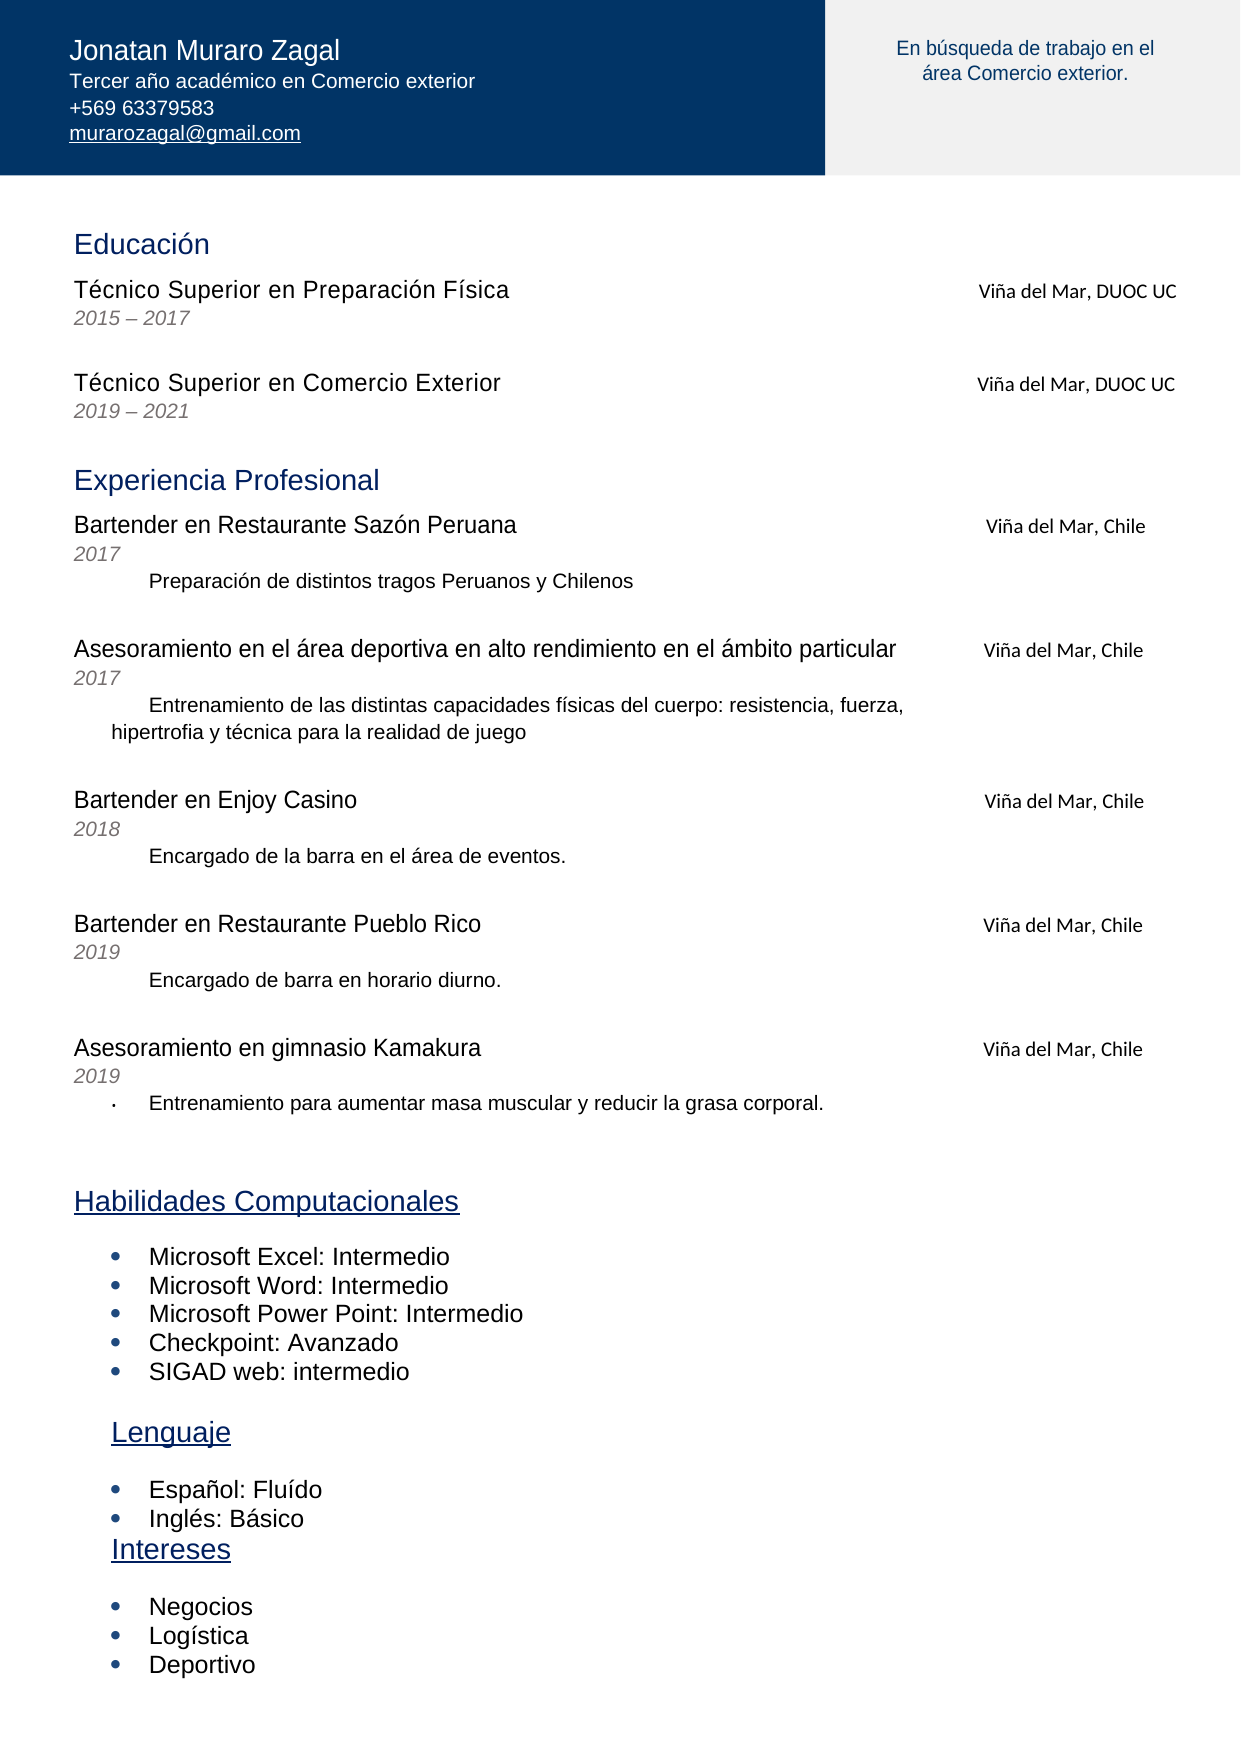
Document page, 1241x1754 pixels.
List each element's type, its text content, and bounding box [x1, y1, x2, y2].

text hipertrofia y técnica para la realidad de juego [111, 720, 1240, 744]
text Habilidades Computacionales [74, 1184, 1240, 1242]
text 2015 – 2017 [74, 306, 1240, 354]
list Negocios [111, 1592, 1240, 1621]
list Inglés: Básico [111, 1503, 1240, 1532]
text Bartender en Restaurante Sazón Peruana Viña del Mar, Chile [74, 511, 1240, 539]
text Asesoramiento en el área deportiva en alto rendimiento en el ámbito particular Viña del Mar, Chile [74, 634, 1240, 663]
text 2019 – 2021 [74, 399, 1240, 447]
text 2019 [74, 940, 1240, 964]
subtitle Educación [74, 194, 1240, 261]
subtitle Experiencia Profesional [0, 463, 1240, 496]
text 2018 [74, 816, 1240, 840]
text Técnico Superior en Preparación Física Viña del Mar, DUOC UC [74, 275, 1240, 303]
list Entrenamiento para aumentar masa muscular y reducir la grasa corporal. [111, 1091, 1240, 1115]
text Bartender en Enjoy Casino Viña del Mar, Chile [74, 785, 1240, 814]
list Español: Fluído [111, 1475, 1240, 1503]
list Logística [111, 1621, 1240, 1650]
text Bartender en Restaurante Pueblo Rico Viña del Mar, Chile [74, 909, 1240, 938]
text 2017 [74, 665, 1240, 689]
text Entrenamiento de las distintas capacidades físicas del cuerpo: resistencia, fuerza, [0, 693, 1240, 717]
text 2017 [74, 542, 1240, 566]
list Checkpoint: Avanzado [111, 1328, 1240, 1357]
list Microsoft Power Point: Intermedio [111, 1299, 1240, 1328]
text 2019 [74, 1064, 1240, 1088]
list Microsoft Word: Intermedio [111, 1271, 1240, 1299]
text Preparación de distintos tragos Peruanos y Chilenos [0, 569, 1240, 593]
text Asesoramiento en gimnasio Kamakura Viña del Mar, Chile [74, 1033, 1240, 1062]
text Encargado de la barra en el área de eventos. [0, 844, 1240, 868]
text Lenguaje [111, 1386, 1240, 1475]
text Intereses [111, 1532, 1240, 1592]
list SIGAD web: intermedio [111, 1357, 1240, 1386]
list Microsoft Excel: Intermedio [111, 1242, 1240, 1271]
text Encargado de barra en horario diurno. [0, 967, 1240, 991]
text Técnico Superior en Comercio Exterior Viña del Mar, DUOC UC [74, 368, 1240, 397]
list Deportivo [111, 1650, 1240, 1679]
